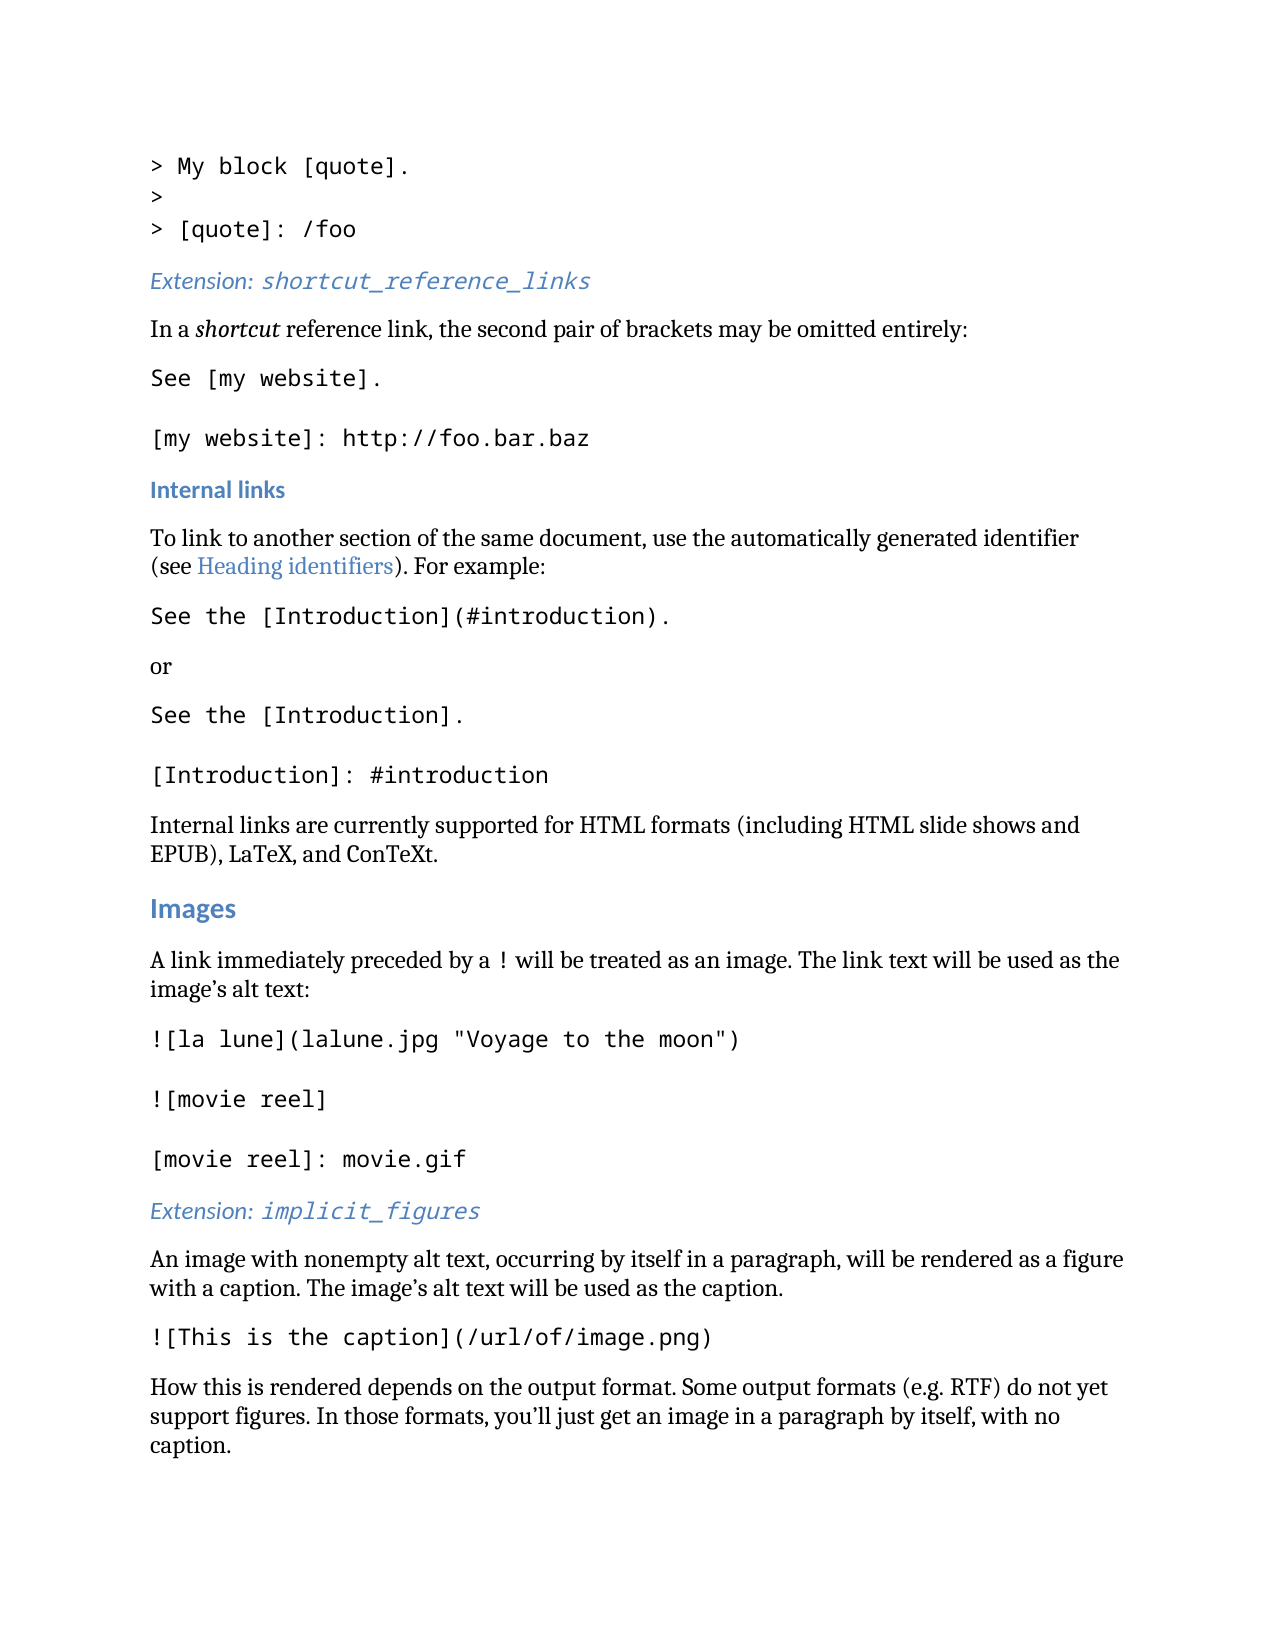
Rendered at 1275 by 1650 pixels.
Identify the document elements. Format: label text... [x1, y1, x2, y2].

text See [my website]. [my website]: http://foo.bar.baz [150, 362, 1125, 453]
text How this is rendered depends on the output format. Some output formats (e.g. RTF) do not yet support figures. In those formats, you’ll just get an image in a paragraph by itself, with no caption. [150, 1373, 1125, 1459]
text > My block [quote]. > > [quote]: /foo [150, 150, 1125, 244]
text An image with nonempty alt text, occurring by itself in a paragraph, will be rendered as a figure with a caption. The image’s alt text will be used as the caption. [150, 1245, 1125, 1302]
text See the [Introduction]. [Introduction]: #introduction [150, 699, 1125, 791]
text See the [Introduction](#introduction). [150, 600, 1125, 631]
subtitle Internal links [150, 474, 1125, 505]
text Internal links are currently supported for HTML formats (including HTML slide shows and EPUB), LaTeX, and ConTeXt. [150, 811, 1125, 869]
text or [150, 652, 1125, 681]
subtitle Extension: shortcut_reference_links [150, 264, 1125, 296]
text To link to another section of the same document, use the automatically generated identifier (see Heading identifiers). For example: [150, 523, 1125, 581]
text ![This is the caption](/url/of/image.png) [150, 1321, 1125, 1352]
text In a shortcut reference link, the second pair of brackets may be omitted entirely: [150, 314, 1125, 343]
text A link immediately preceded by a ! will be treated as an image. The link text will be used as the image’s alt text: [150, 944, 1125, 1004]
text ![la lune](lalune.jpg "Voyage to the moon") ![movie reel] [movie reel]: movie.gif [150, 1023, 1125, 1174]
subtitle Extension: implicit_figures [150, 1195, 1125, 1226]
subtitle Images [150, 890, 1125, 925]
